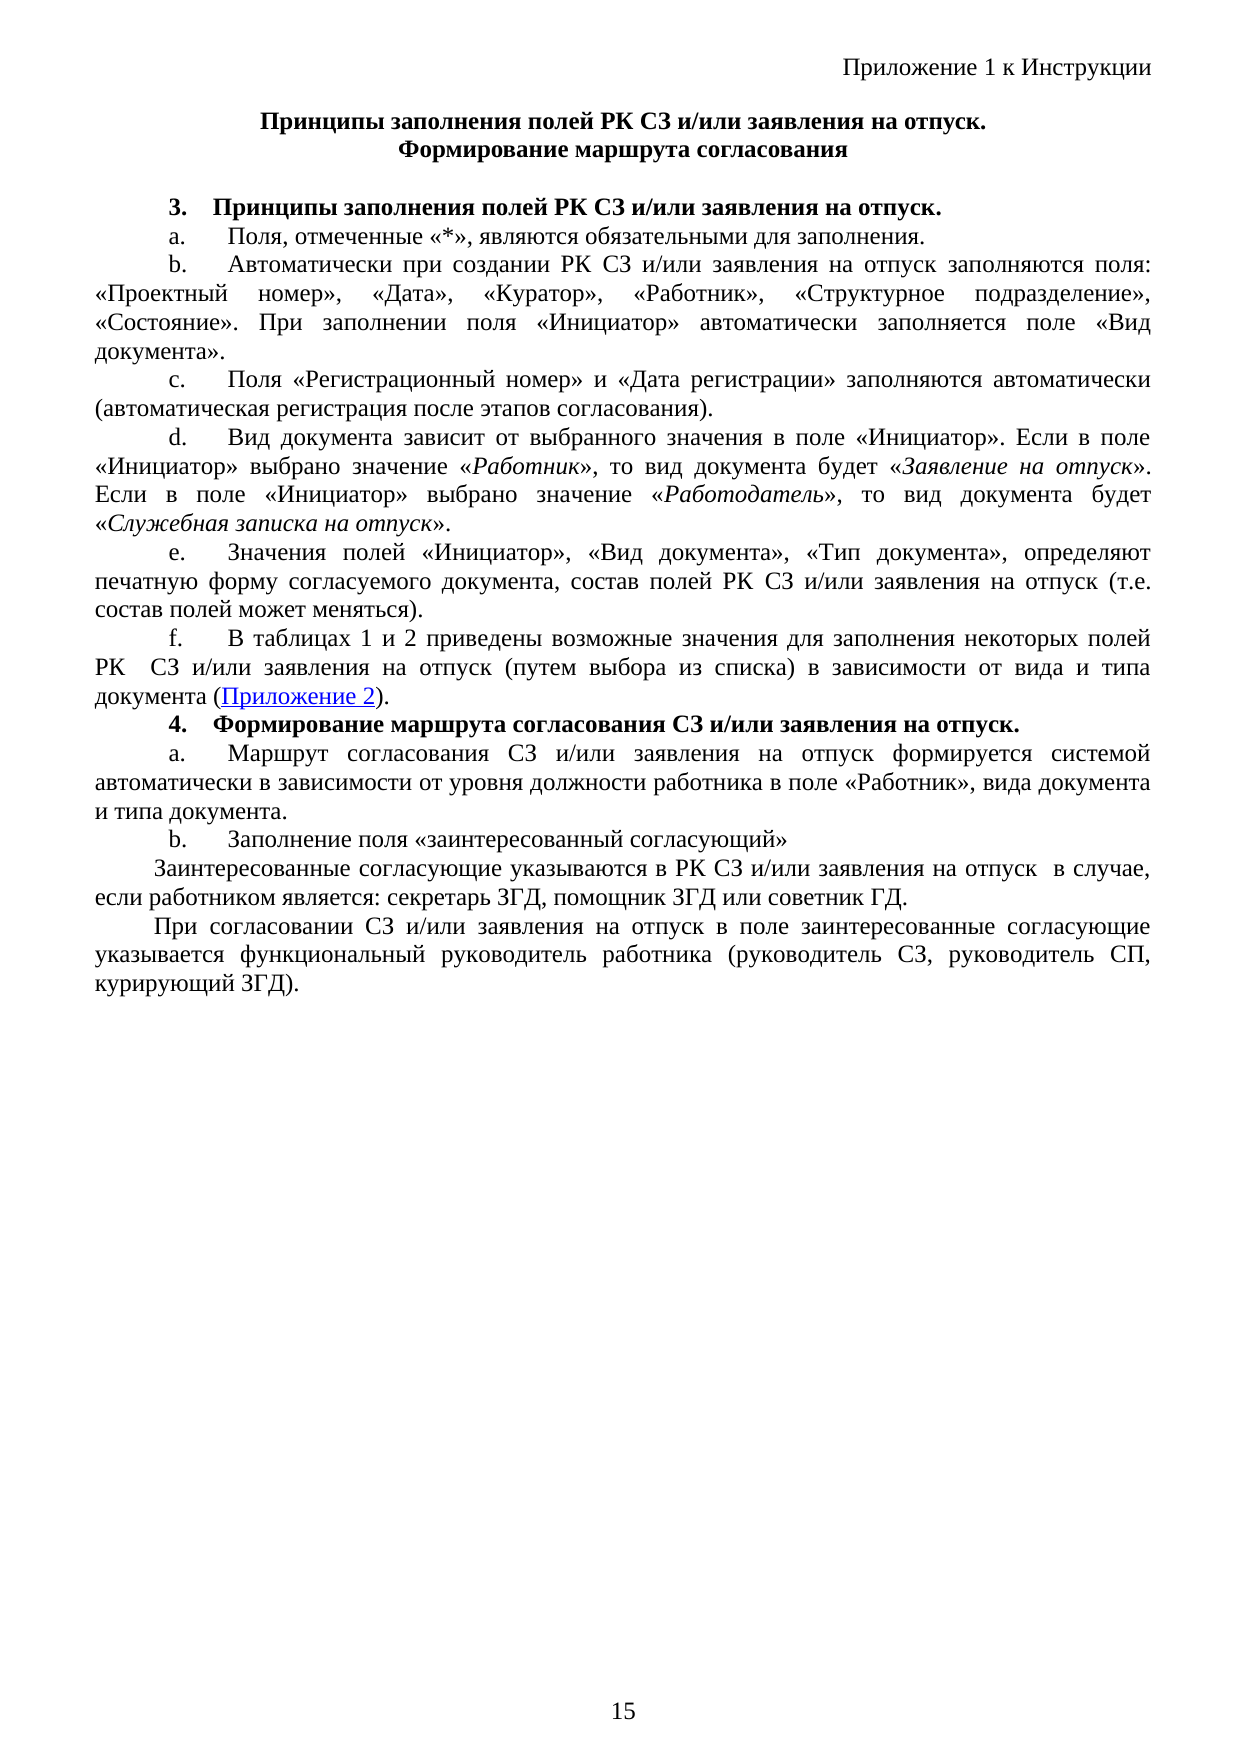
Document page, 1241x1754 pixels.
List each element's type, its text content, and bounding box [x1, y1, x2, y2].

subtitle Формирование маршрута согласования [94, 134, 1152, 163]
subtitle Формирование маршрута согласования СЗ и/или заявления на отпуск. [94, 709, 1152, 738]
list Поля «Регистрационный номер» и «Дата регистрации» заполняются автоматически (автоматическая регистрация после этапов согласования). [94, 364, 1152, 422]
list Вид документа зависит от выбранного значения в поле «Инициатор». Если в поле «Инициатор» выбрано значение «Работник», то вид документа будет «Заявление на отпуск». Если в поле «Инициатор» выбрано значение «Работодатель», то вид документа будет «Служебная записка на отпуск». [94, 422, 1152, 537]
text Заинтересованные согласующие указываются в РК СЗ и/или заявления на отпуск в случае, если работником является: секретарь ЗГД, помощник ЗГД или советник ГД. [94, 853, 1152, 911]
subtitle Принципы заполнения полей РК СЗ и/или заявления на отпуск. [94, 106, 1152, 134]
list Поля, отмеченные «*», являются обязательными для заполнения. [94, 221, 1152, 249]
list Значения полей «Инициатор», «Вид документа», «Тип документа», определяют печатную форму согласуемого документа, состав полей РК СЗ и/или заявления на отпуск (т.е. состав полей может меняться). [94, 537, 1152, 623]
list Заполнение поля «заинтересованный согласующий» [94, 824, 1152, 853]
list Маршрут согласования СЗ и/или заявления на отпуск формируется системой автоматически в зависимости от уровня должности работника в поле «Работник», вида документа и типа документа. [94, 738, 1152, 824]
text Приложение 1 к Инструкции [94, 52, 1152, 81]
list Автоматически при создании РК СЗ и/или заявления на отпуск заполняются поля: «Проектный номер», «Дата», «Куратор», «Работник», «Структурное подразделение», «Состояние». При заполнении поля «Инициатор» автоматически заполняется поле «Вид документа». [94, 249, 1152, 364]
list В таблицах 1 и 2 приведены возможные значения для заполнения некоторых полей РК СЗ и/или заявления на отпуск (путем выбора из списка) в зависимости от вида и типа документа (Приложение 2). [94, 623, 1152, 709]
text При согласовании СЗ и/или заявления на отпуск в поле заинтересованные согласующие указывается функциональный руководитель работника (руководитель СЗ, руководитель СП, курирующий ЗГД). [94, 911, 1152, 997]
list Принципы заполнения полей РК СЗ и/или заявления на отпуск. [94, 192, 1152, 221]
